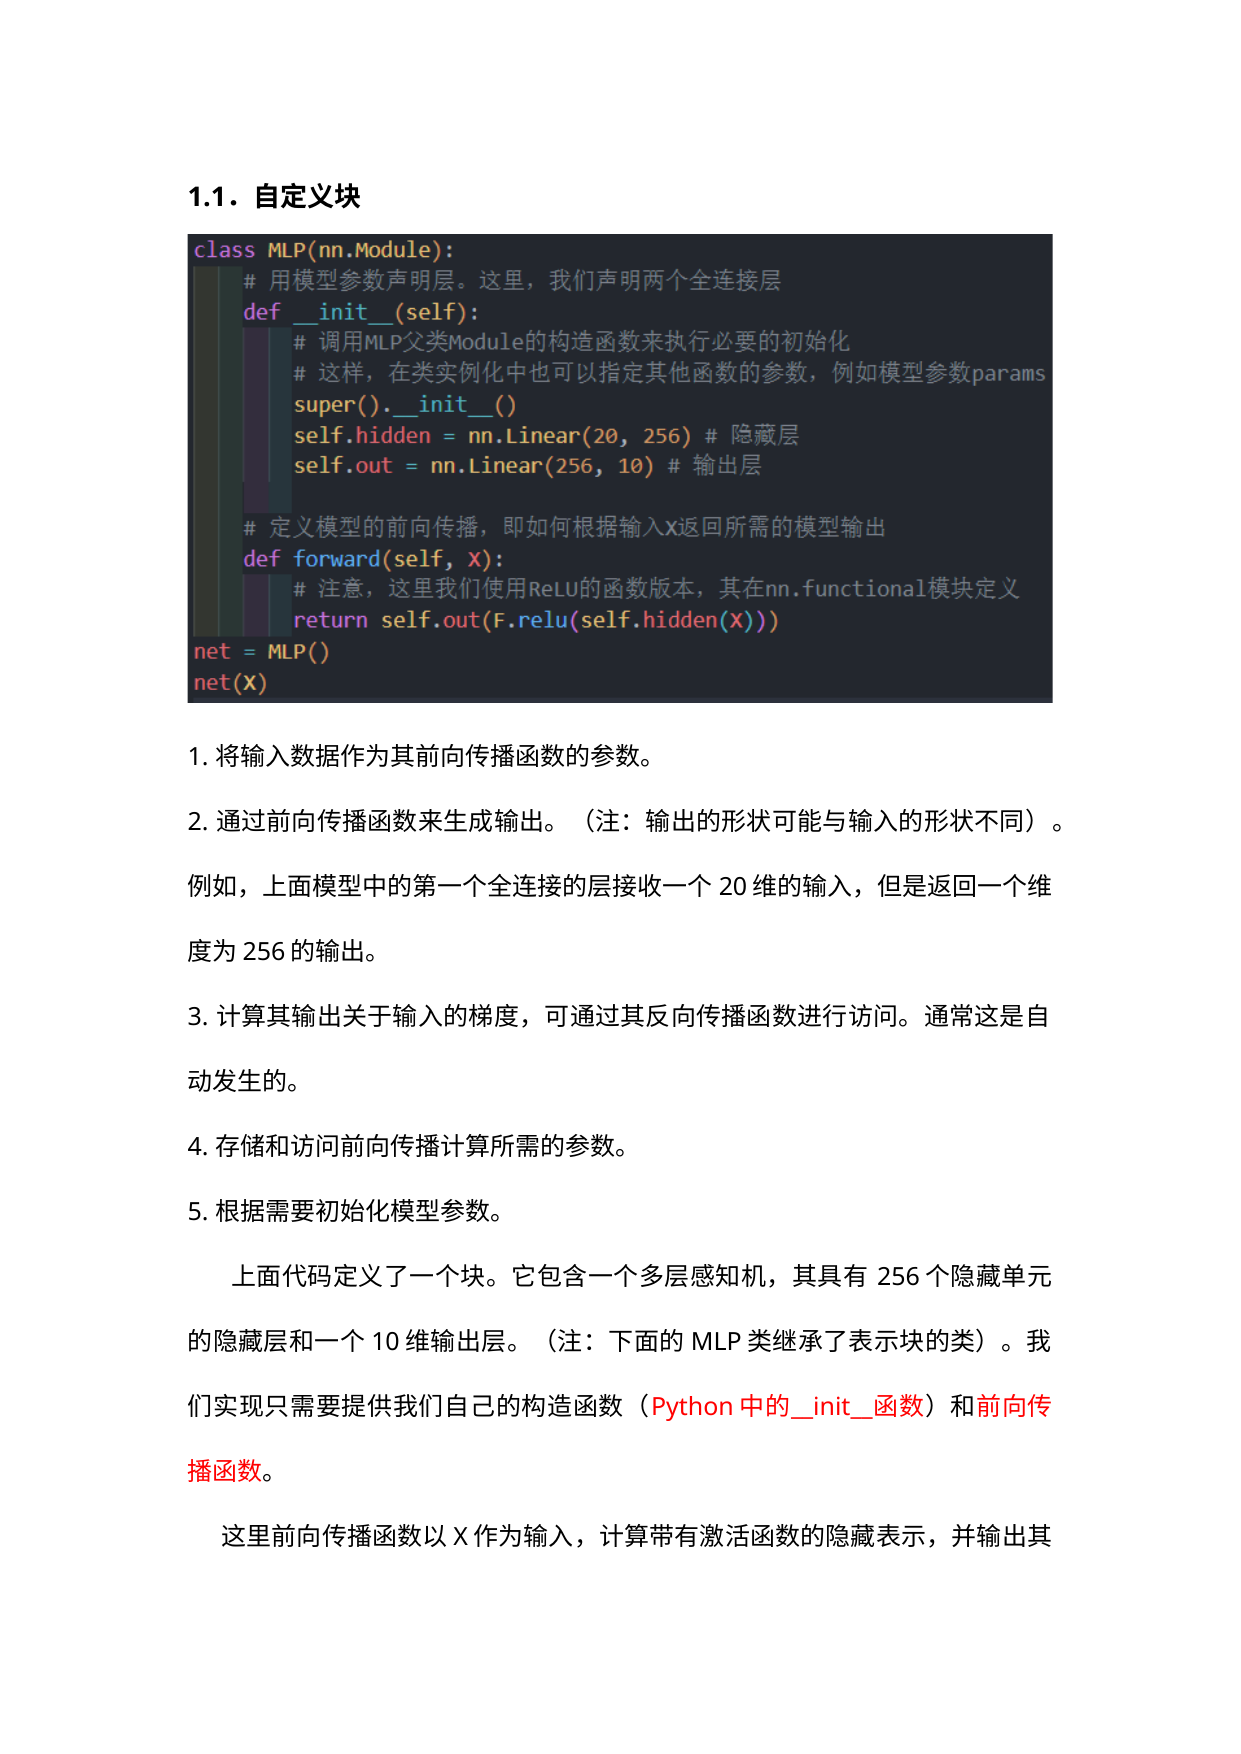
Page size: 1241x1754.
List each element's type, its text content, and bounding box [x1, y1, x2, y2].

text 1.1．自定义块 [187, 162, 1053, 227]
picture [187, 234, 1053, 703]
text 3. 计算其输出关于输入的梯度，可通过其反向传播函数进行访问。通常这是自动发生的。 [187, 982, 1053, 1112]
text 2. 通过前向传播函数来生成输出。（注：输出的形状可能与输入的形状不同）。例如，上面模型中的第一个全连接的层接收一个20维的输入，但是返回一个维度为256的输出。 [187, 787, 1053, 982]
text 1. 将输入数据作为其前向传播函数的参数。 [187, 722, 1053, 787]
text 4. 存储和访问前向传播计算所需的参数。 [187, 1112, 1053, 1177]
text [187, 1242, 1053, 1567]
text 5. 根据需要初始化模型参数。 [187, 1177, 1053, 1242]
